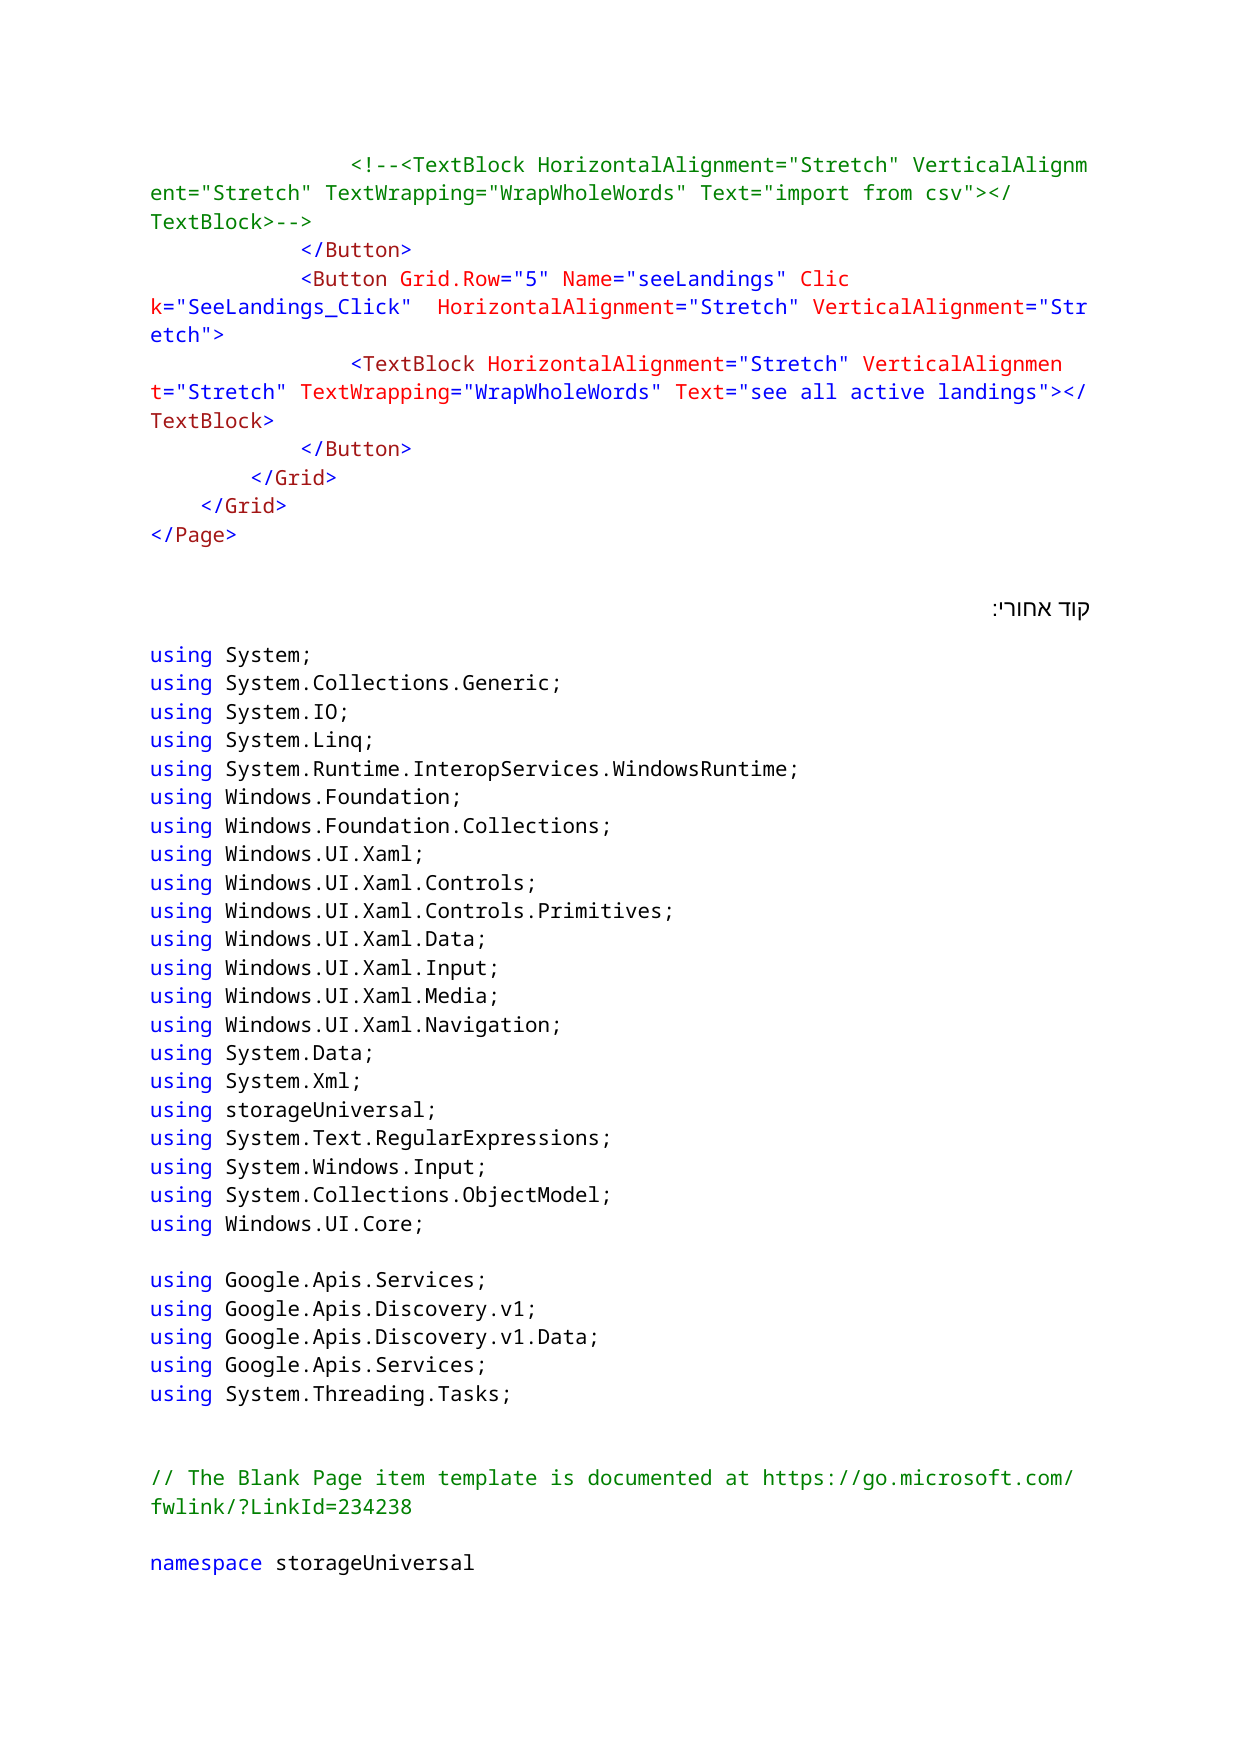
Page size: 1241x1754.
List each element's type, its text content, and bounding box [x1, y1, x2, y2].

text namespace storageUniversal [150, 1548, 1090, 1577]
text using Windows.UI.Xaml.Controls; [150, 868, 1090, 896]
text קוד אחורי: [150, 595, 1090, 621]
text using Windows.UI.Xaml.Data; [150, 924, 1090, 953]
text </Page> [150, 520, 1090, 548]
text using Google.Apis.Services; [150, 1265, 1090, 1294]
text using Windows.UI.Xaml.Controls.Primitives; [150, 896, 1090, 924]
text // The Blank Page item template is documented at https://go.microsoft.com/fwlink/?LinkId=234238 [150, 1463, 1090, 1520]
text using System.IO; [150, 697, 1090, 725]
text <!--<TextBlock HorizontalAlignment="Stretch" VerticalAlignment="Stretch" TextWrapping="WrapWholeWords" Text="import from csv"></TextBlock>--> [150, 150, 1090, 235]
text using System.Data; [150, 1038, 1090, 1067]
text using storageUniversal; [150, 1095, 1090, 1123]
text </Button> [150, 235, 1090, 264]
text using Google.Apis.Discovery.v1; [150, 1294, 1090, 1322]
text using Windows.UI.Xaml.Input; [150, 953, 1090, 981]
text using System.Collections.Generic; [150, 668, 1090, 697]
text </Grid> [150, 463, 1090, 491]
text <TextBlock HorizontalAlignment="Stretch" VerticalAlignment="Stretch" TextWrapping="WrapWholeWords" Text="see all active landings"></TextBlock> [150, 349, 1090, 434]
text using System.Linq; [150, 725, 1090, 754]
text using System; [150, 640, 1090, 668]
text using System.Text.RegularExpressions; [150, 1123, 1090, 1152]
text using System.Windows.Input; [150, 1152, 1090, 1180]
text using Windows.UI.Xaml.Navigation; [150, 1010, 1090, 1038]
text using System.Threading.Tasks; [150, 1379, 1090, 1407]
text </Button> [150, 434, 1090, 463]
text using Google.Apis.Services; [150, 1351, 1090, 1379]
text using Windows.UI.Xaml; [150, 839, 1090, 868]
text using Google.Apis.Discovery.v1.Data; [150, 1322, 1090, 1351]
text using System.Collections.ObjectModel; [150, 1180, 1090, 1209]
text using Windows.UI.Xaml.Media; [150, 981, 1090, 1010]
text using Windows.Foundation.Collections; [150, 811, 1090, 839]
text using System.Xml; [150, 1067, 1090, 1095]
text <Button Grid.Row="5" Name="seeLandings" Click="SeeLandings_Click" HorizontalAlignment="Stretch" VerticalAlignment="Stretch"> [150, 264, 1090, 349]
text using Windows.UI.Core; [150, 1209, 1090, 1237]
text using System.Runtime.InteropServices.WindowsRuntime; [150, 754, 1090, 782]
text using Windows.Foundation; [150, 782, 1090, 811]
text </Grid> [150, 491, 1090, 520]
